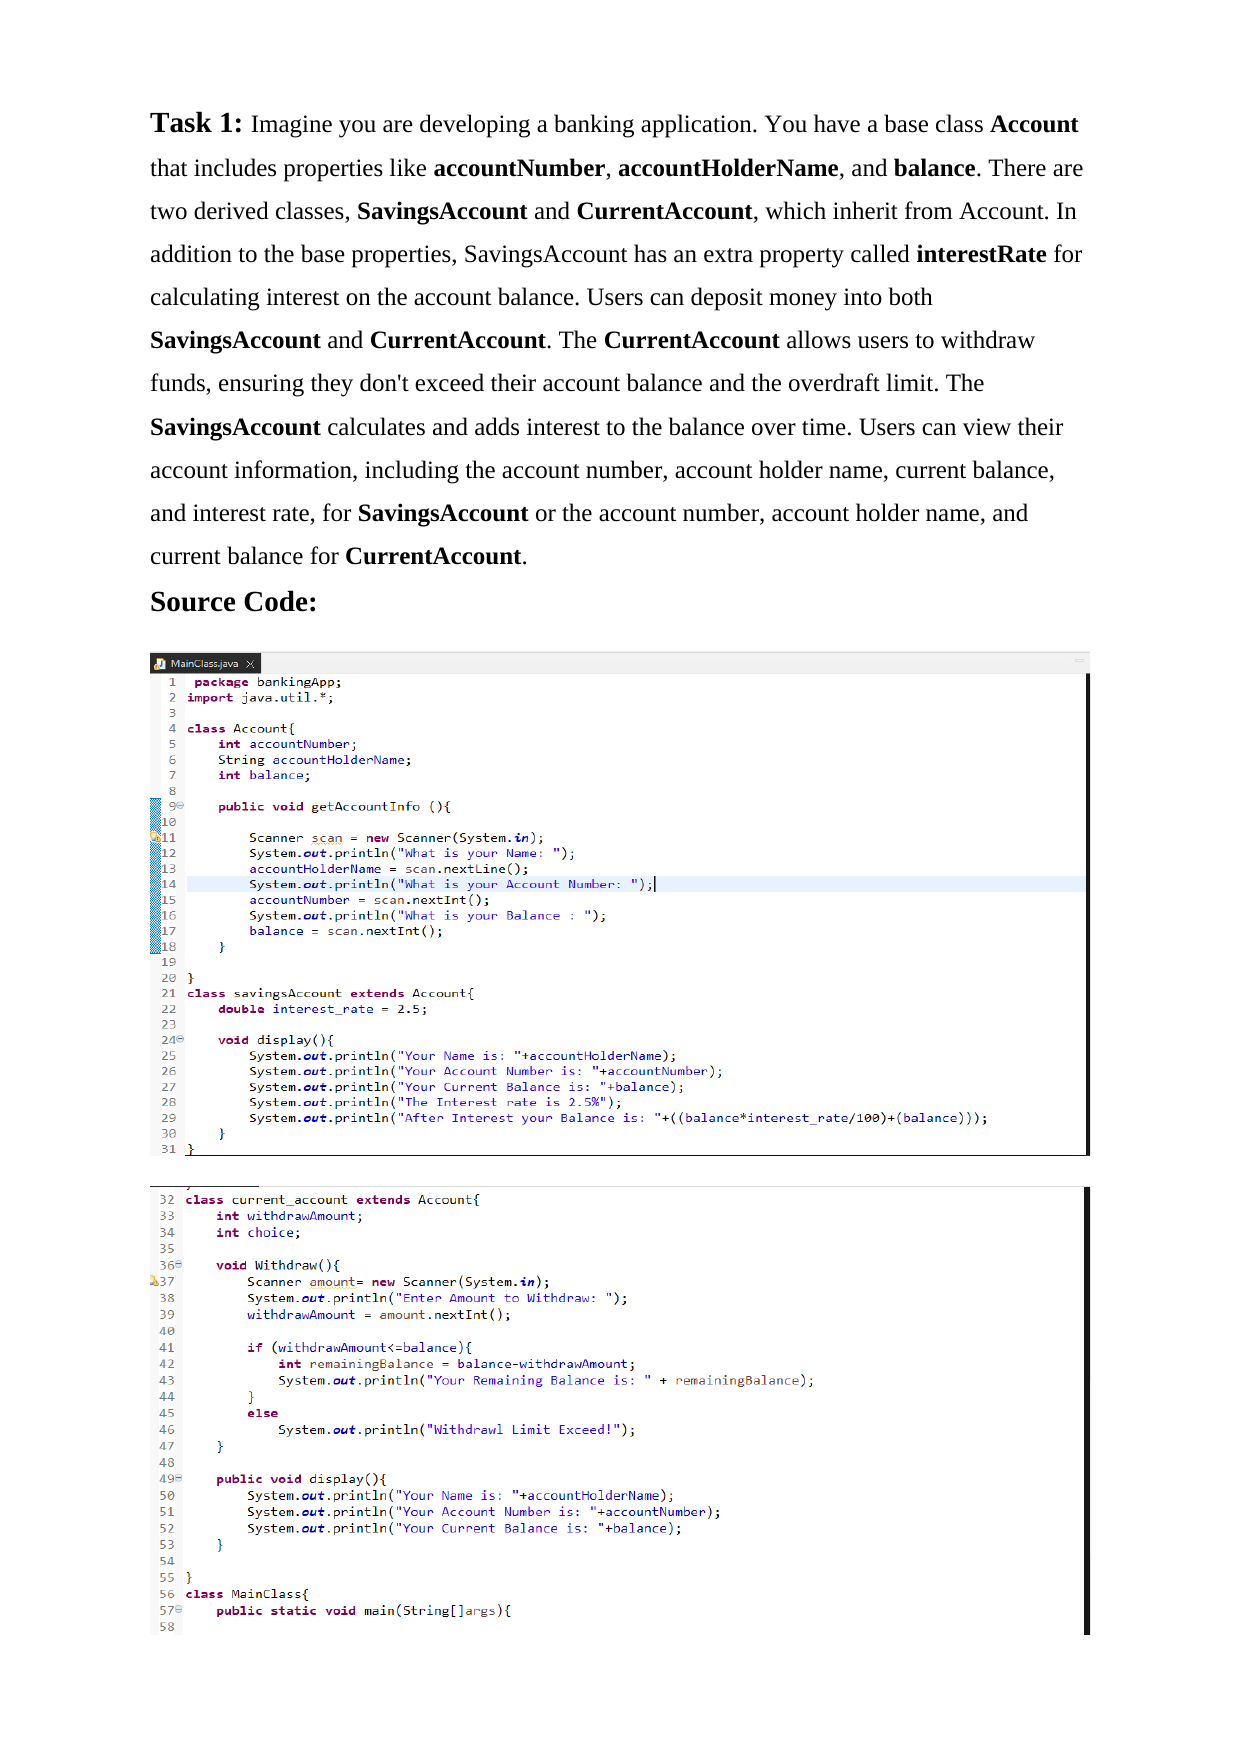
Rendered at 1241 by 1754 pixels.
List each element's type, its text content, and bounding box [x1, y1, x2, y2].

picture [150, 1186, 1091, 1635]
text Source Code: [150, 584, 1090, 618]
picture [150, 651, 1091, 1156]
list Task 1: Imagine you are developing a banking application. You have a base class Account that includes properties like accountNumber, accountHolderName, and balance. There are two derived classes, SavingsAccount and CurrentAccount, which inherit from Account. In addition to the base properties, SavingsAccount has an extra property called interestRate for calculating interest on the account balance. Users can deposit money into both SavingsAccount and CurrentAccount. The CurrentAccount allows users to withdraw funds, ensuring they don't exceed their account balance and the overdraft limit. The SavingsAccount calculates and adds interest to the balance over time. Users can view their account information, including the account number, account holder name, current balance, and interest rate, for SavingsAccount or the account number, account holder name, and current balance for CurrentAccount. [150, 105, 1090, 570]
